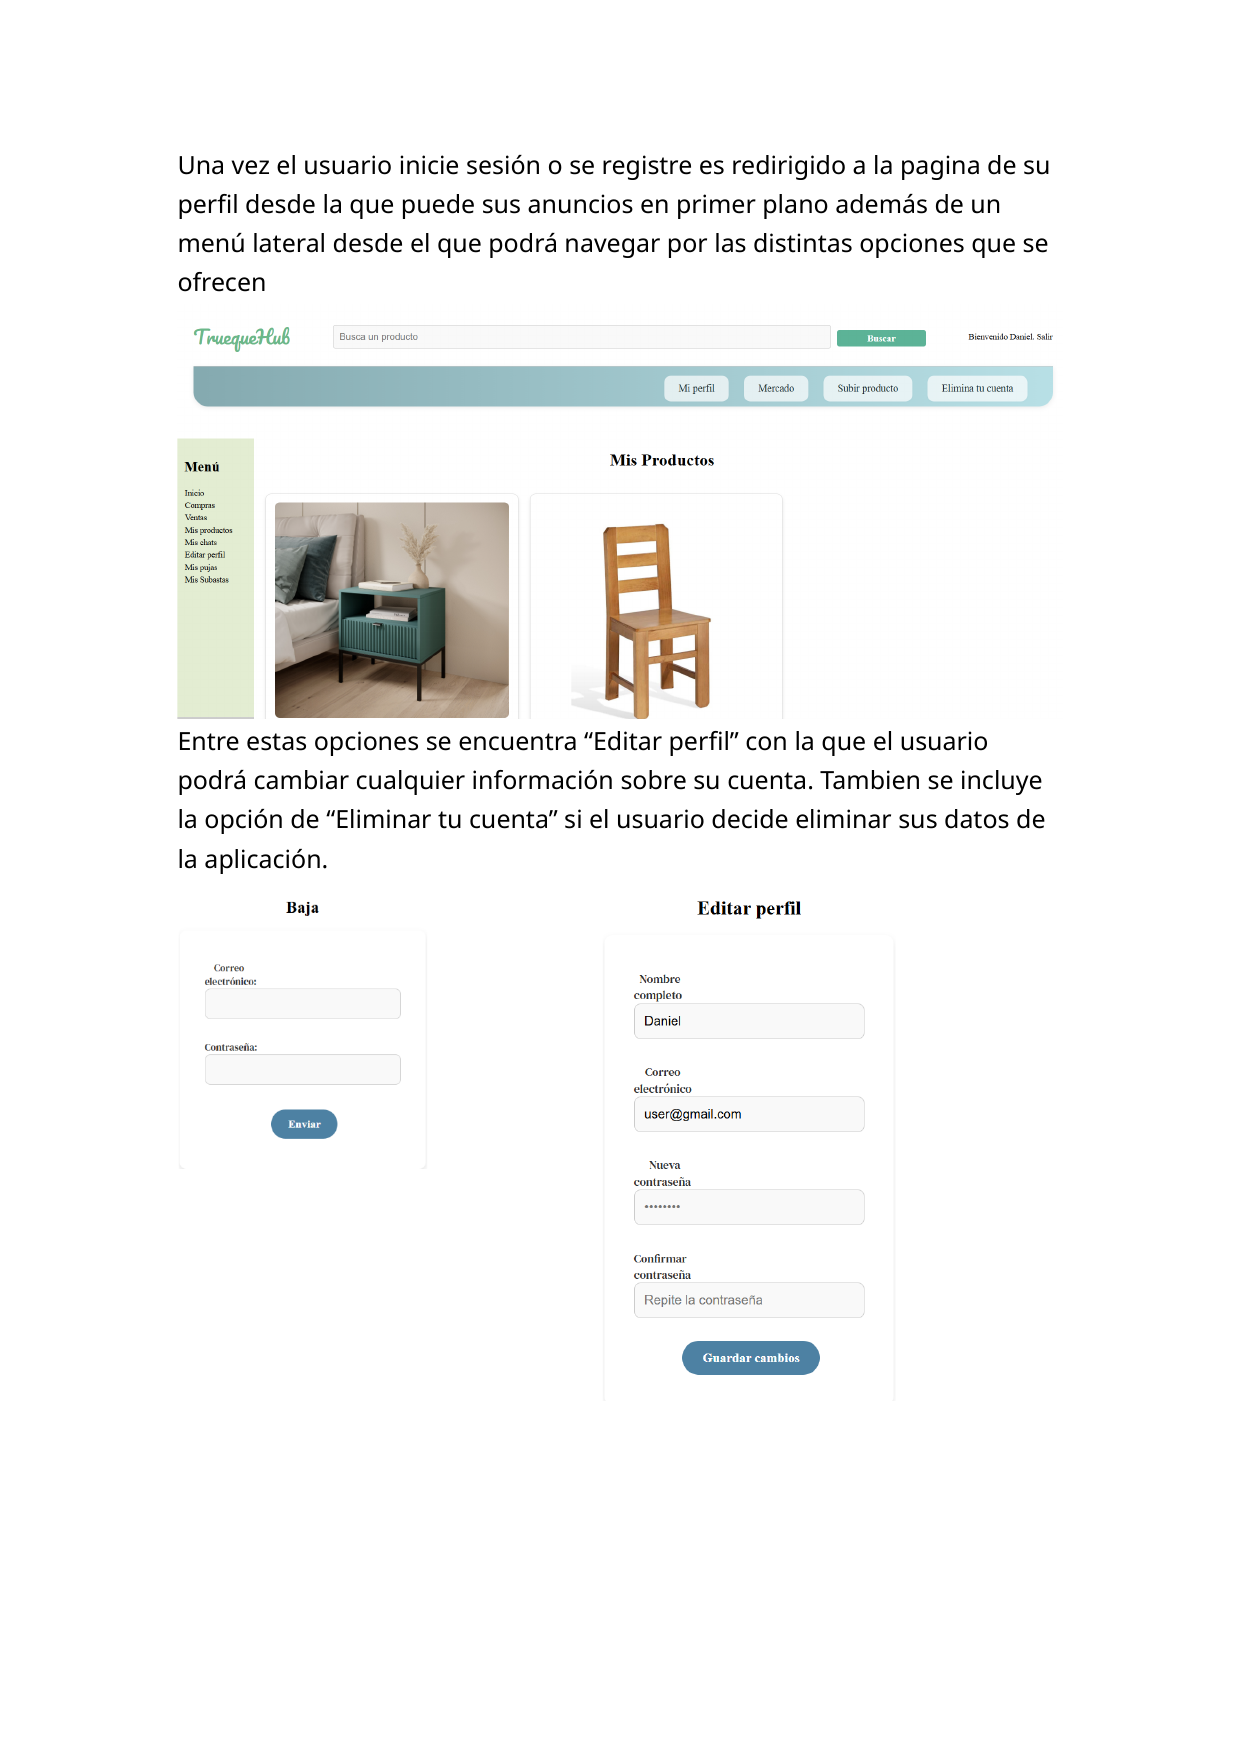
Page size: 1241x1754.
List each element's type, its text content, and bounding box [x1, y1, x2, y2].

text Una vez el usuario inicie sesión o se registre es redirigido a la pagina de su perfil desde la que puede sus anuncios en primer plano además de un menú lateral desde el que podrá navegar por las distintas opciones que se ofrecen Entre estas opciones se encuentra “Editar perfil” con la que el usuario podrá cambiar cualquier información sobre su cuenta. Tambien se incluye la opción de “Eliminar tu cuenta” si el usuario decide eliminar sus datos de la aplicación. [177, 148, 1063, 304]
picture [177, 304, 1063, 719]
picture [601, 898, 896, 1399]
picture [177, 898, 427, 1167]
text Una vez el usuario inicie sesión o se registre es redirigido a la pagina de su perfil desde la que puede sus anuncios en primer plano además de un menú lateral desde el que podrá navegar por las distintas opciones que se ofrecen Entre estas opciones se encuentra “Editar perfil” con la que el usuario podrá cambiar cualquier información sobre su cuenta. Tambien se incluye la opción de “Eliminar tu cuenta” si el usuario decide eliminar sus datos de la aplicación. [177, 719, 1063, 875]
